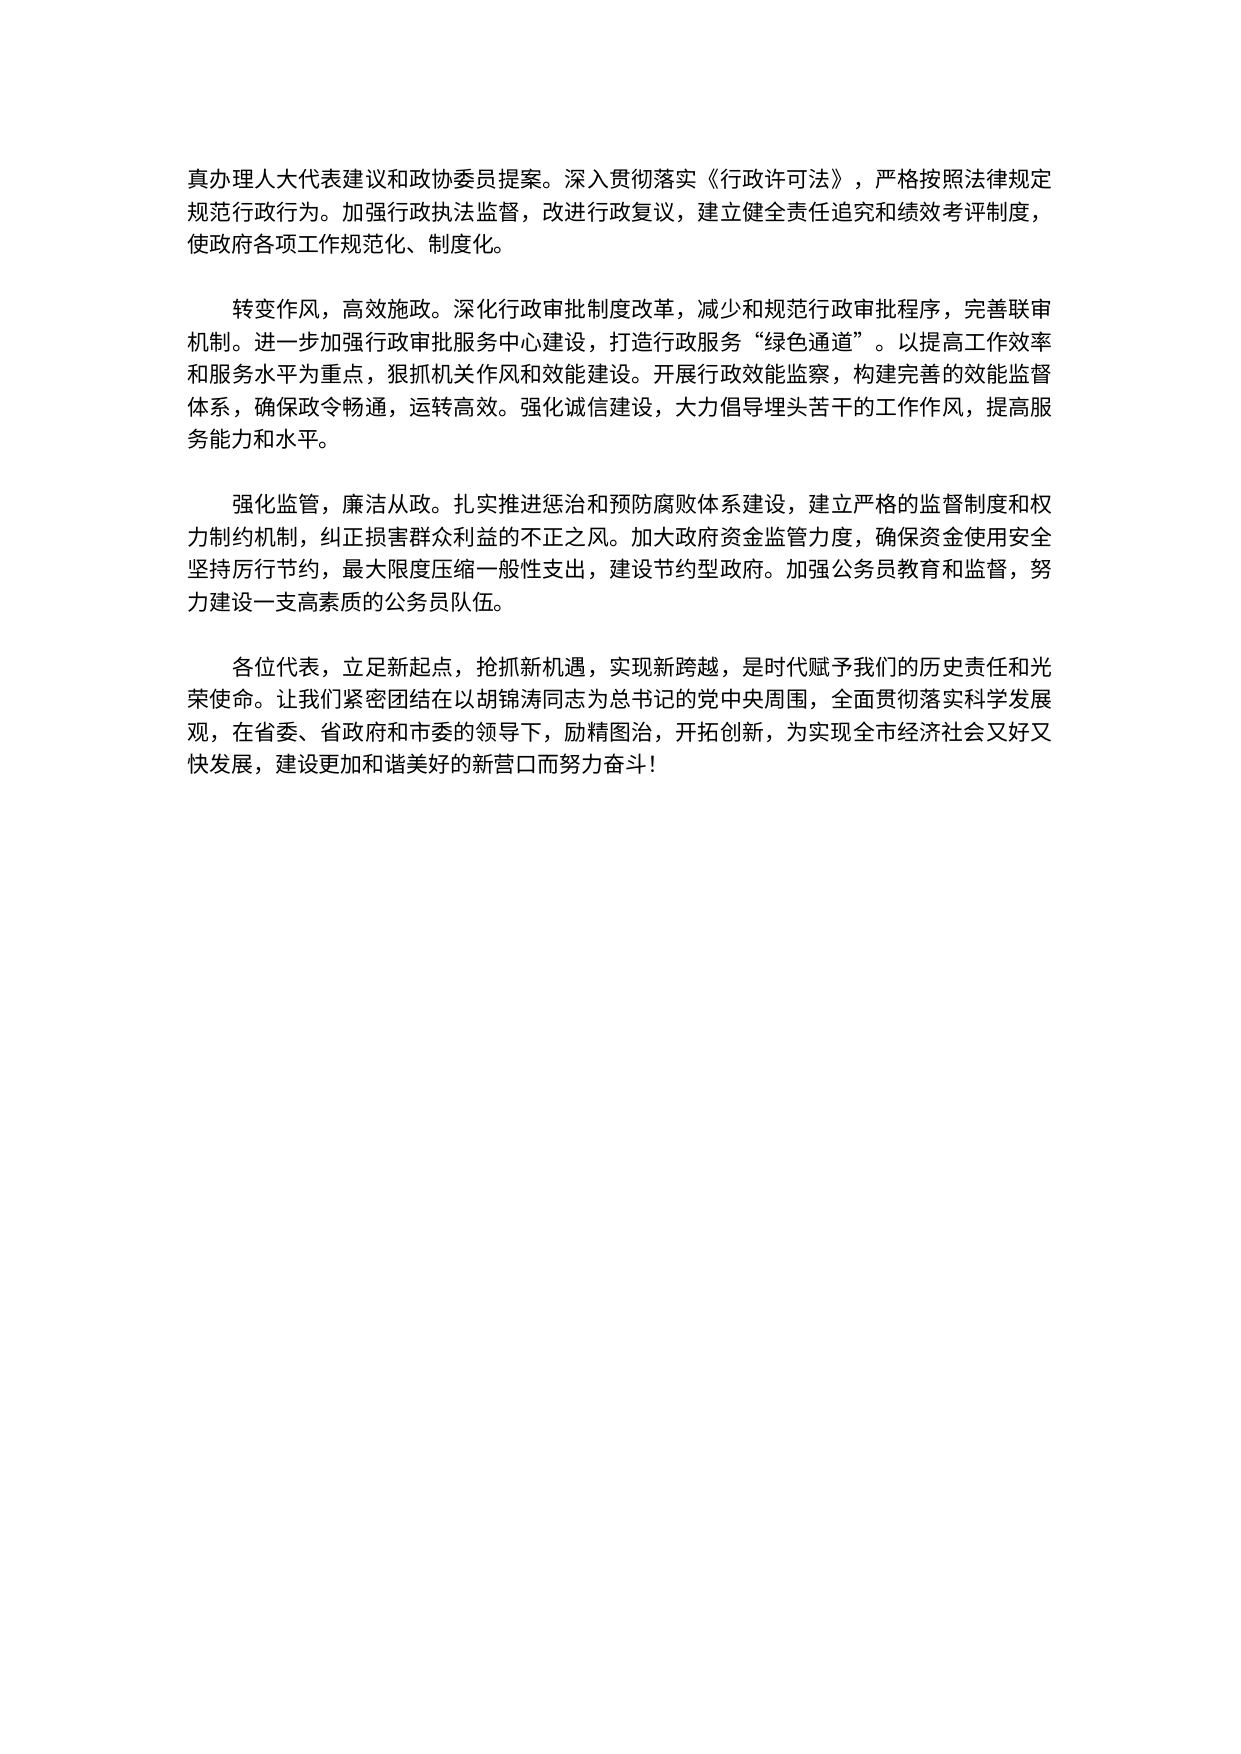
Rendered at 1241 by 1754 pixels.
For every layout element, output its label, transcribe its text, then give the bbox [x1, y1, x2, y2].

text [187, 162, 1053, 259]
text 强化监管，廉洁从政。扎实推进惩治和预防腐败体系建设，建立严格的监督制度和权力制约机制，纠正损害群众利益的不正之风。加大政府资金监管力度，确保资金使用安全。坚持厉行节约，最大限度压缩一般性支出，建设节约型政府。加强公务员教育和监督，努力建设一支高素质的公务员队伍。 [187, 487, 1053, 617]
text 各位代表，立足新起点，抢抓新机遇，实现新跨越，是时代赋予我们的历史责任和光荣使命。让我们紧密团结在以胡锦涛同志为总书记的党中央周围，全面贯彻落实科学发展观，在省委、省政府和市委的领导下，励精图治，开拓创新，为实现全市经济社会又好又快发展，建设更加和谐美好的新营口而努力奋斗！ [187, 649, 1053, 779]
text 转变作风，高效施政。深化行政审批制度改革，减少和规范行政审批程序，完善联审机制。进一步加强行政审批服务中心建设，打造行政服务“绿色通道”。以提高工作效率和服务水平为重点，狠抓机关作风和效能建设。开展行政效能监察，构建完善的效能监督体系，确保政令畅通，运转高效。强化诚信建设，大力倡导埋头苦干的工作作风，提高服务能力和水平。 [187, 292, 1053, 454]
